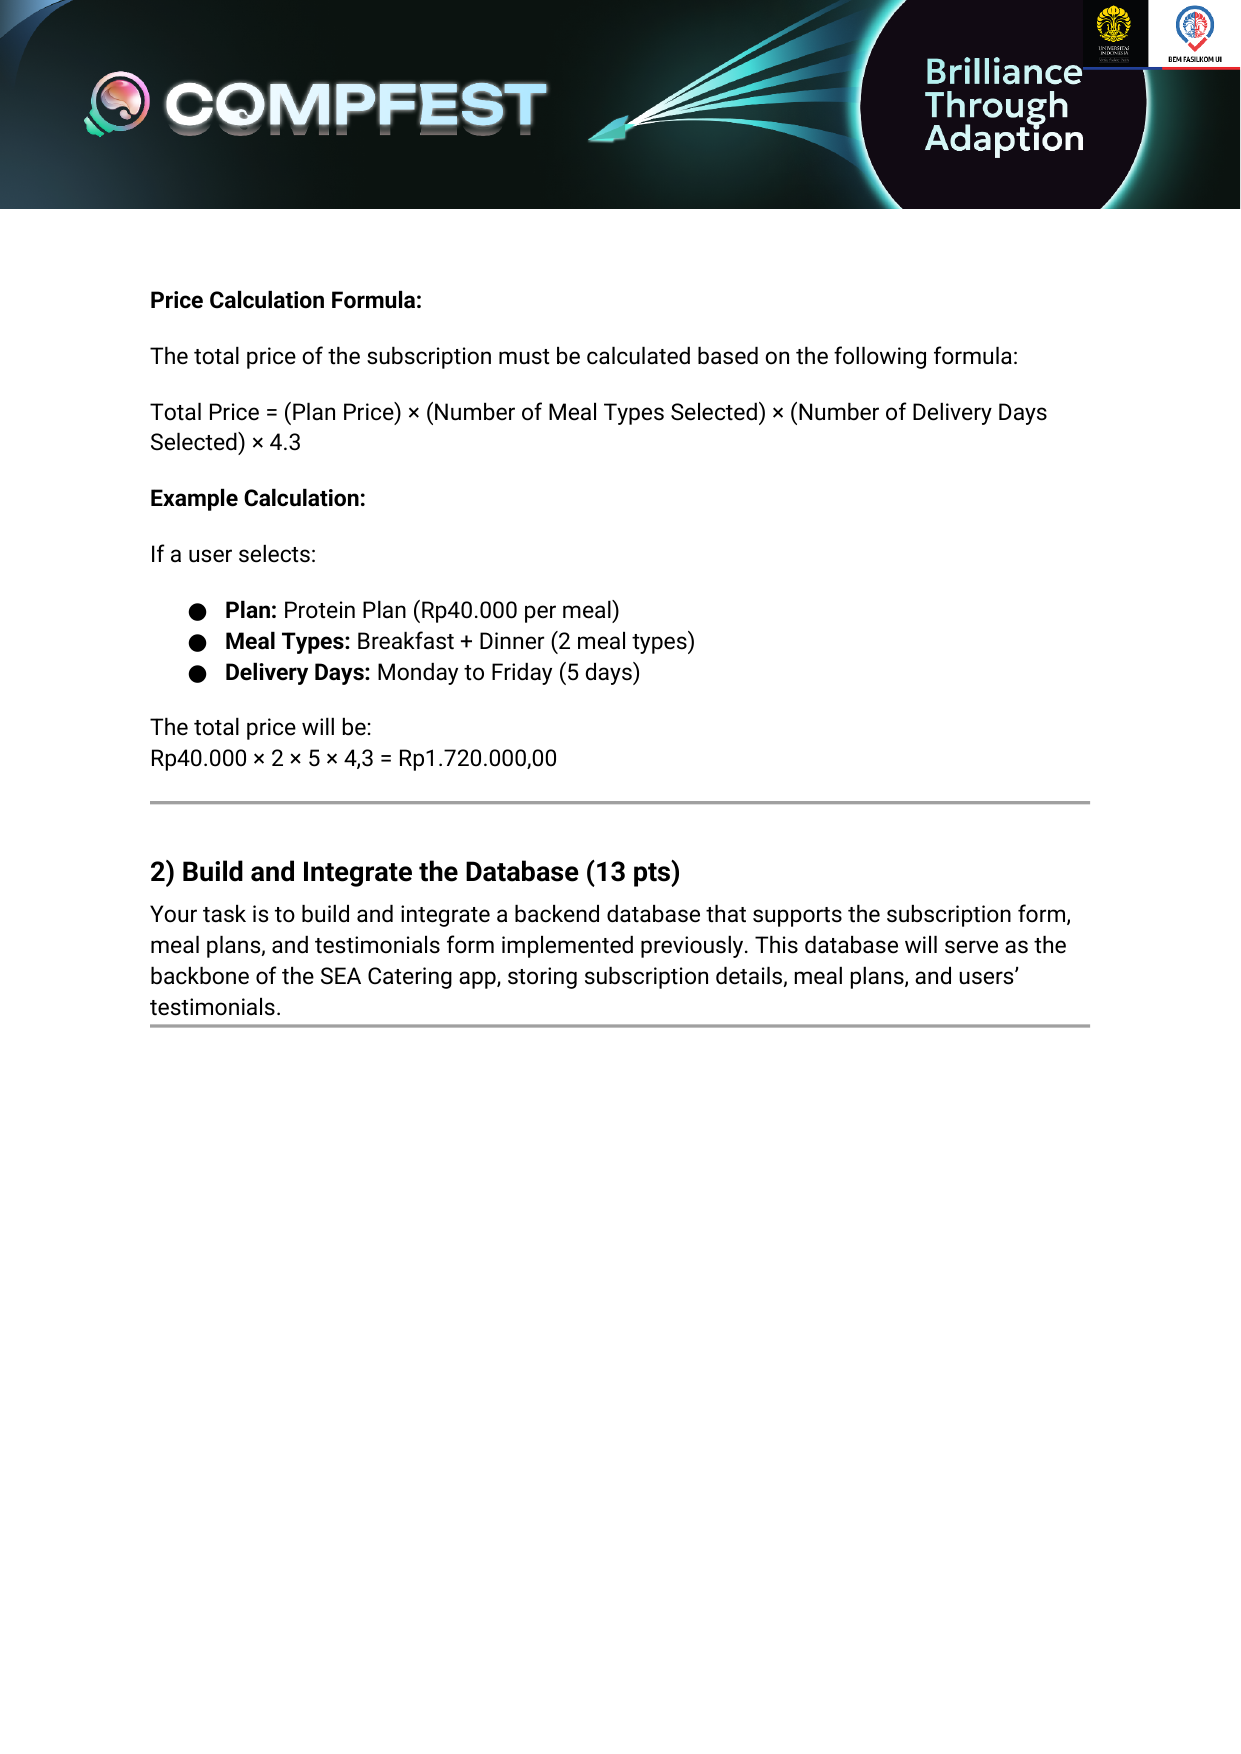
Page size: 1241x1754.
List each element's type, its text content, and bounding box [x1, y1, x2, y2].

picture [0, 0, 1241, 209]
list Plan: Protein Plan (Rp40.000 per meal) [187, 597, 1090, 624]
text If a user selects: [150, 541, 1090, 568]
text Price Calculation Formula: [150, 287, 1090, 314]
text Total Price = (Plan Price) × (Number of Meal Types Selected) × (Number of Delivery Days Selected) × 4.3 [150, 399, 1090, 456]
list Delivery Days: Monday to Friday (5 days) [187, 659, 1090, 686]
text The total price will be: Rp40.000 × 2 × 5 × 4,3 = Rp1.720.000,00 [150, 714, 1090, 772]
list Meal Types: Breakfast + Dinner (2 meal types) [187, 628, 1090, 655]
text Example Calculation: [150, 485, 1090, 512]
text Your task is to build and integrate a backend database that supports the subscription form, meal plans, and testimonials form implemented previously. This database will serve as the backbone of the SEA Catering app, storing subscription details, meal plans, and users’ testimonials. [150, 901, 1090, 1021]
text The total price of the subscription must be calculated based on the following formula: [150, 343, 1090, 370]
subtitle 2) Build and Integrate the Database (13 pts) [150, 856, 1090, 888]
